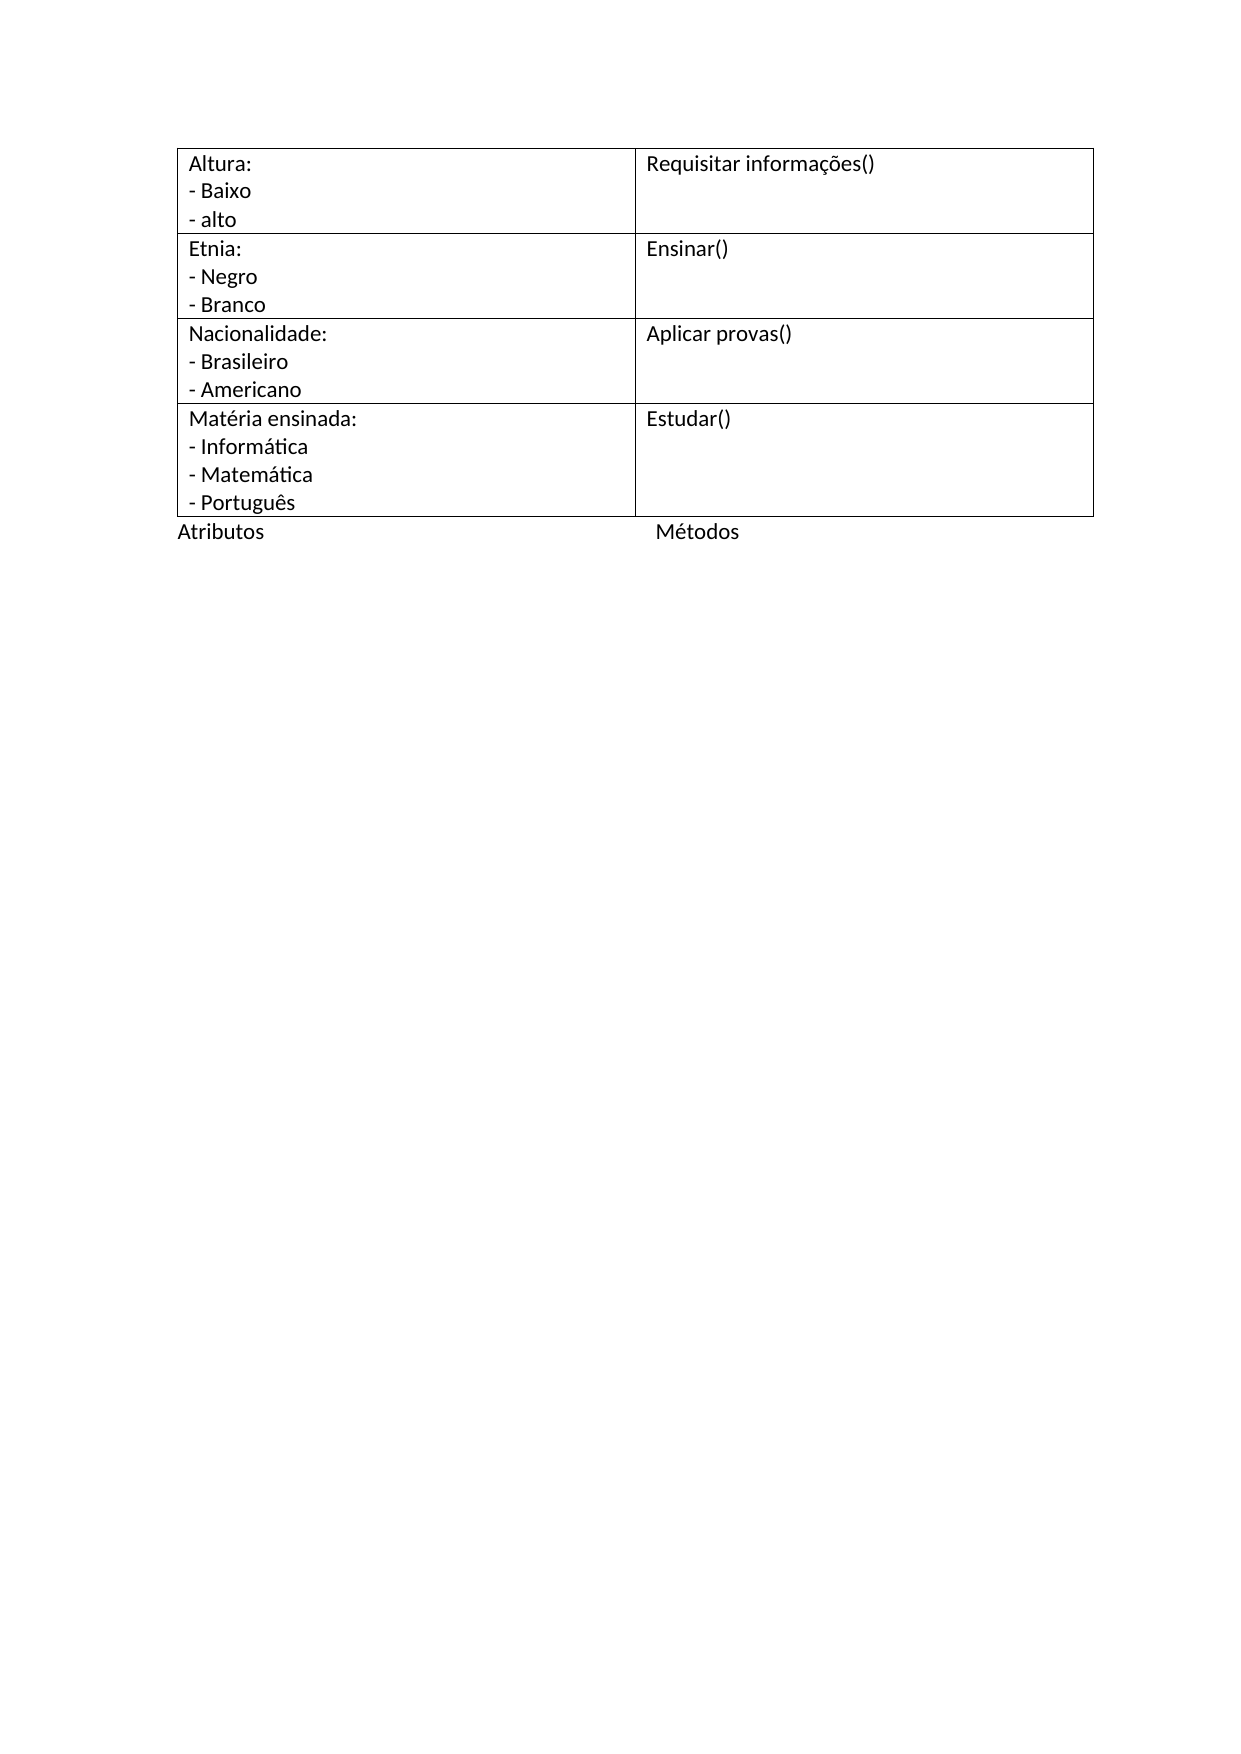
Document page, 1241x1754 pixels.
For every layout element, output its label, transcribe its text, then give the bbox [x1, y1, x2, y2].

table_cell Etnia: - Negro - Branco [178, 234, 635, 318]
table_cell Matéria ensinada: - Informática - Matemática - Português [178, 404, 635, 516]
table_cell Estudar() [636, 404, 1093, 516]
text Atributos Métodos [177, 517, 1063, 545]
table_header Requisitar informações() [636, 149, 1093, 233]
table_cell Ensinar() [636, 234, 1093, 318]
table_header Altura: - Baixo - alto [178, 149, 635, 233]
table_cell Aplicar provas() [636, 319, 1093, 403]
table_cell Nacionalidade: - Brasileiro - Americano [178, 319, 635, 403]
